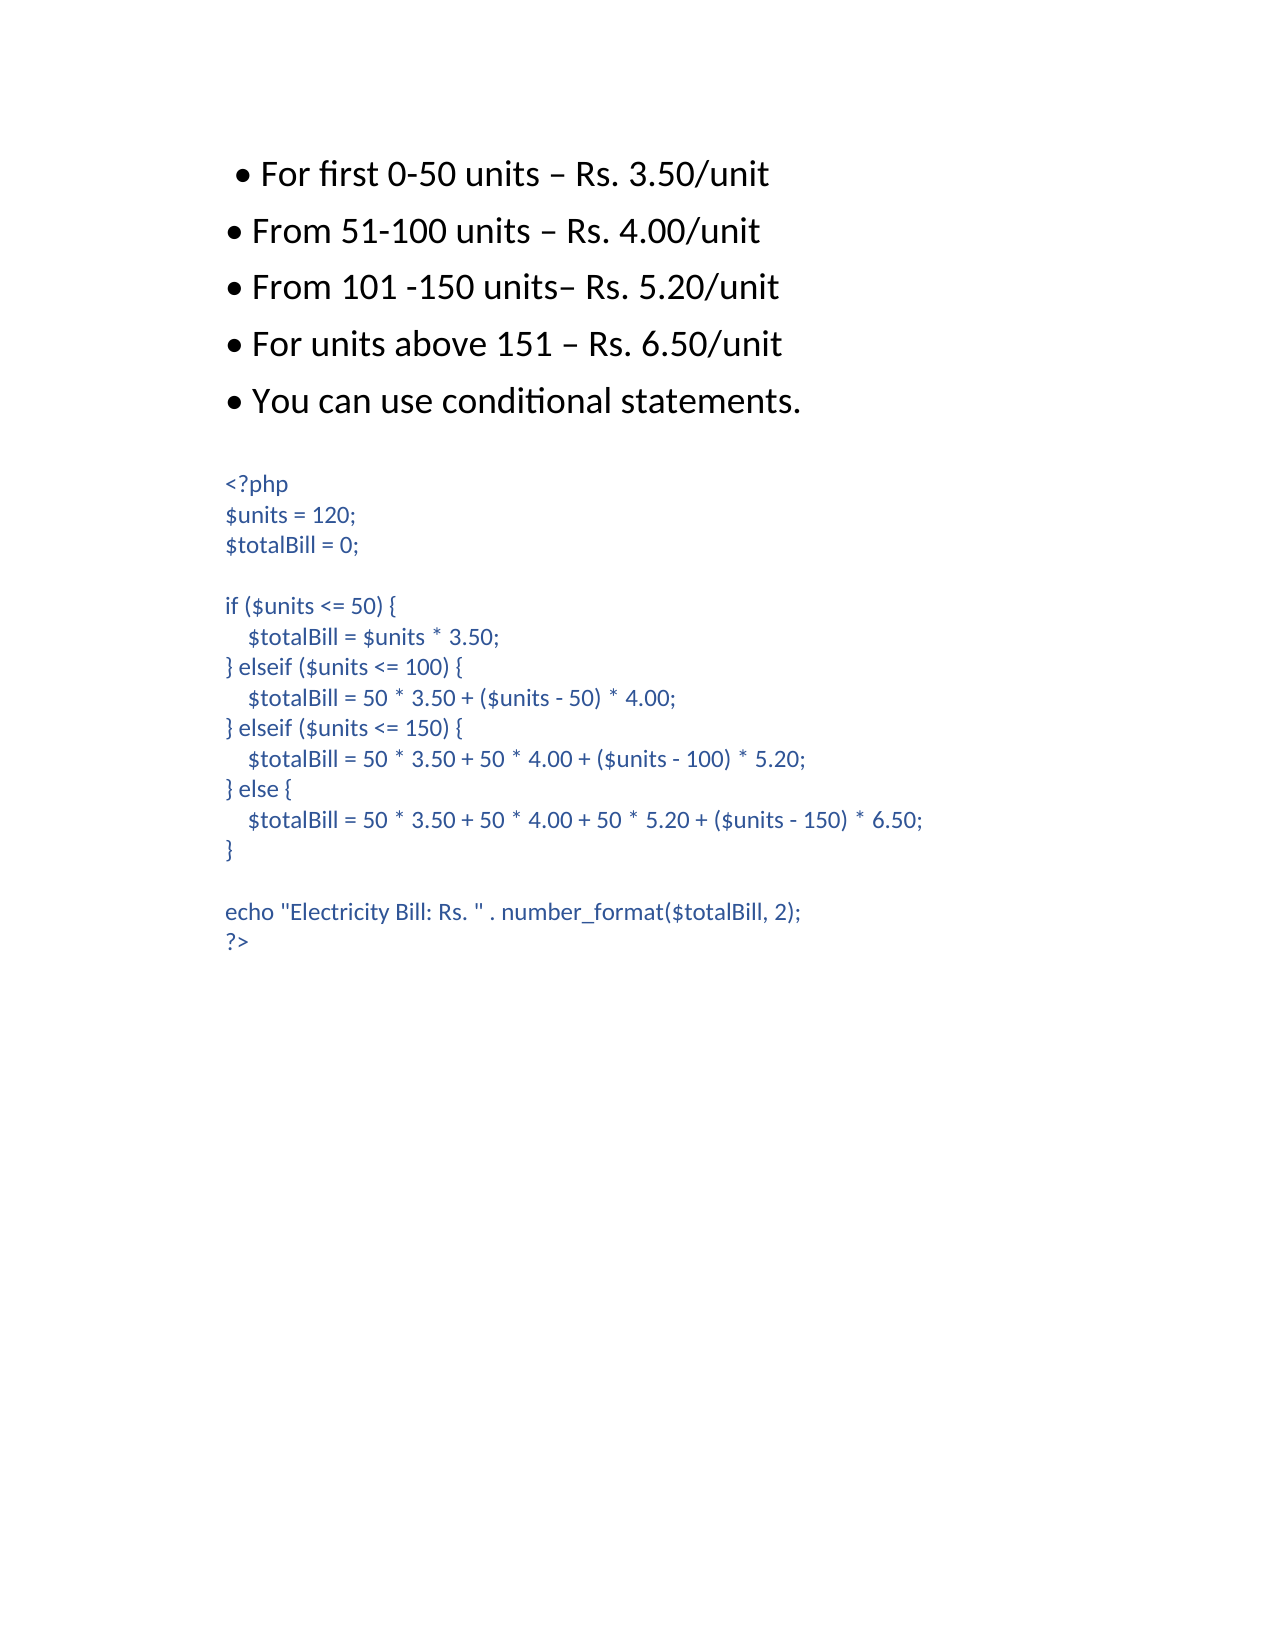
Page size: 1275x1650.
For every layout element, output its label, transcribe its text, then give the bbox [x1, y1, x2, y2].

text $totalBill = 0; [225, 529, 1125, 560]
list • From 101 -150 units– Rs. 5.20/unit [150, 263, 1125, 309]
text } elseif ($units <= 100) { [225, 651, 1125, 682]
text $totalBill = 50 * 3.50 + 50 * 4.00 + ($units - 100) * 5.20; [225, 743, 1125, 773]
text } else { [225, 773, 1125, 804]
list • For units above 151 – Rs. 6.50/unit [150, 320, 1125, 366]
text $totalBill = 50 * 3.50 + 50 * 4.00 + 50 * 5.20 + ($units - 150) * 6.50; [225, 804, 1125, 834]
list • For first 0-50 units – Rs. 3.50/unit [150, 150, 1125, 196]
text } elseif ($units <= 150) { [225, 712, 1125, 743]
text $units = 120; [225, 499, 1125, 529]
text } [225, 834, 1125, 865]
text ?> [225, 926, 1125, 957]
text if ($units <= 50) { [225, 590, 1125, 621]
text <?php [225, 468, 1125, 499]
list • From 51-100 units – Rs. 4.00/unit [150, 207, 1125, 252]
text echo "Electricity Bill: Rs. " . number_format($totalBill, 2); [225, 896, 1125, 926]
text $totalBill = 50 * 3.50 + ($units - 50) * 4.00; [225, 682, 1125, 712]
list • You can use conditional statements. [150, 377, 1125, 422]
text $totalBill = $units * 3.50; [225, 621, 1125, 651]
